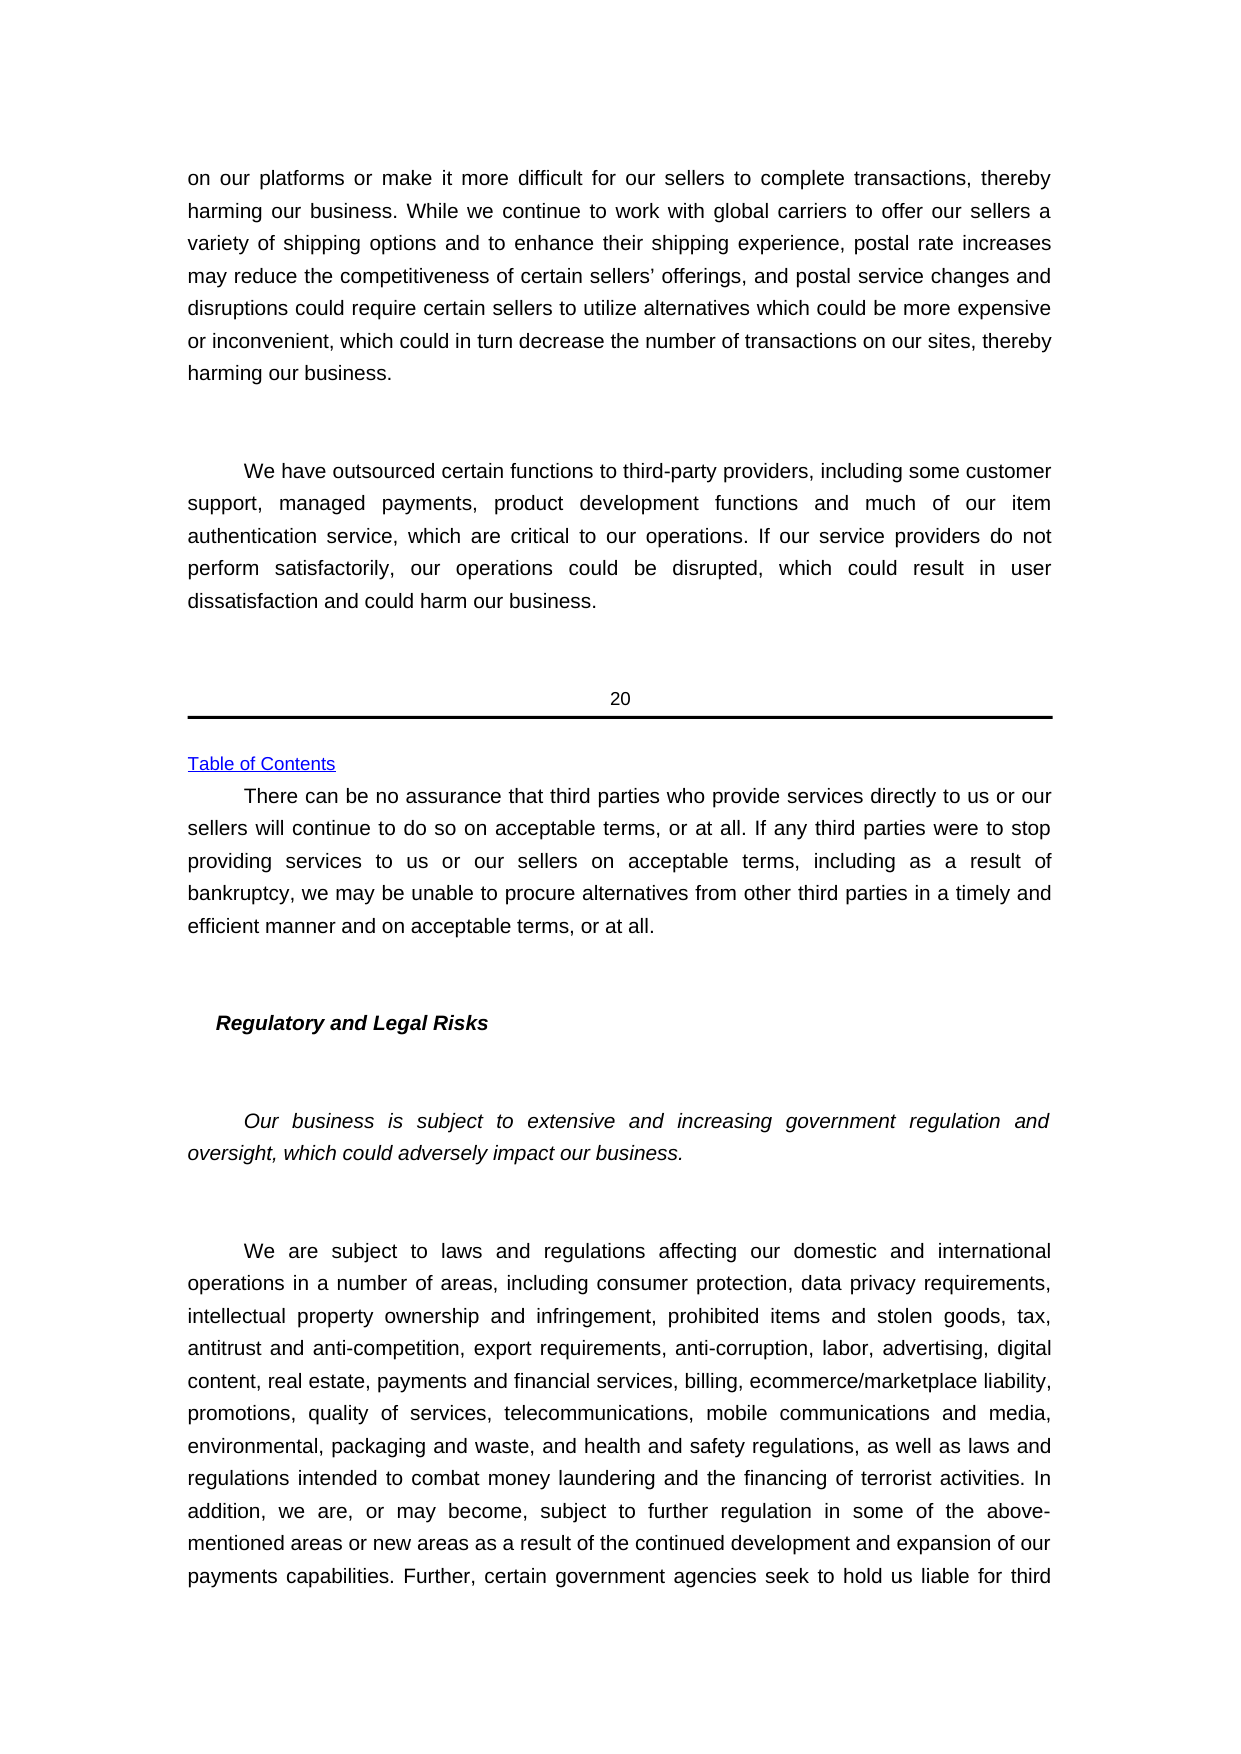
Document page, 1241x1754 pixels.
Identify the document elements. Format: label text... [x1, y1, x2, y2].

text Our business is subject to extensive and increasing government regulation and oversight, which could adversely impact our business. [187, 1104, 1053, 1169]
text 20 [187, 682, 1053, 714]
text Table of Contents [187, 747, 1053, 779]
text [187, 162, 1053, 389]
text We have outsourced certain functions to third-party providers, including some customer support, managed payments, product development functions and much of our item authentication service, which are critical to our operations. If our service providers do not perform satisfactorily, our operations could be disrupted, which could result in user dissatisfaction and could harm our business. [187, 454, 1053, 617]
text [187, 1234, 1053, 1592]
text There can be no assurance that third parties who provide services directly to us or our sellers will continue to do so on acceptable terms, or at all. If any third parties were to stop providing services to us or our sellers on acceptable terms, including as a result of bankruptcy, we may be unable to procure alternatives from other third parties in a timely and efficient manner and on acceptable terms, or at all. [187, 779, 1053, 942]
text Regulatory and Legal Risks [187, 1007, 1053, 1039]
